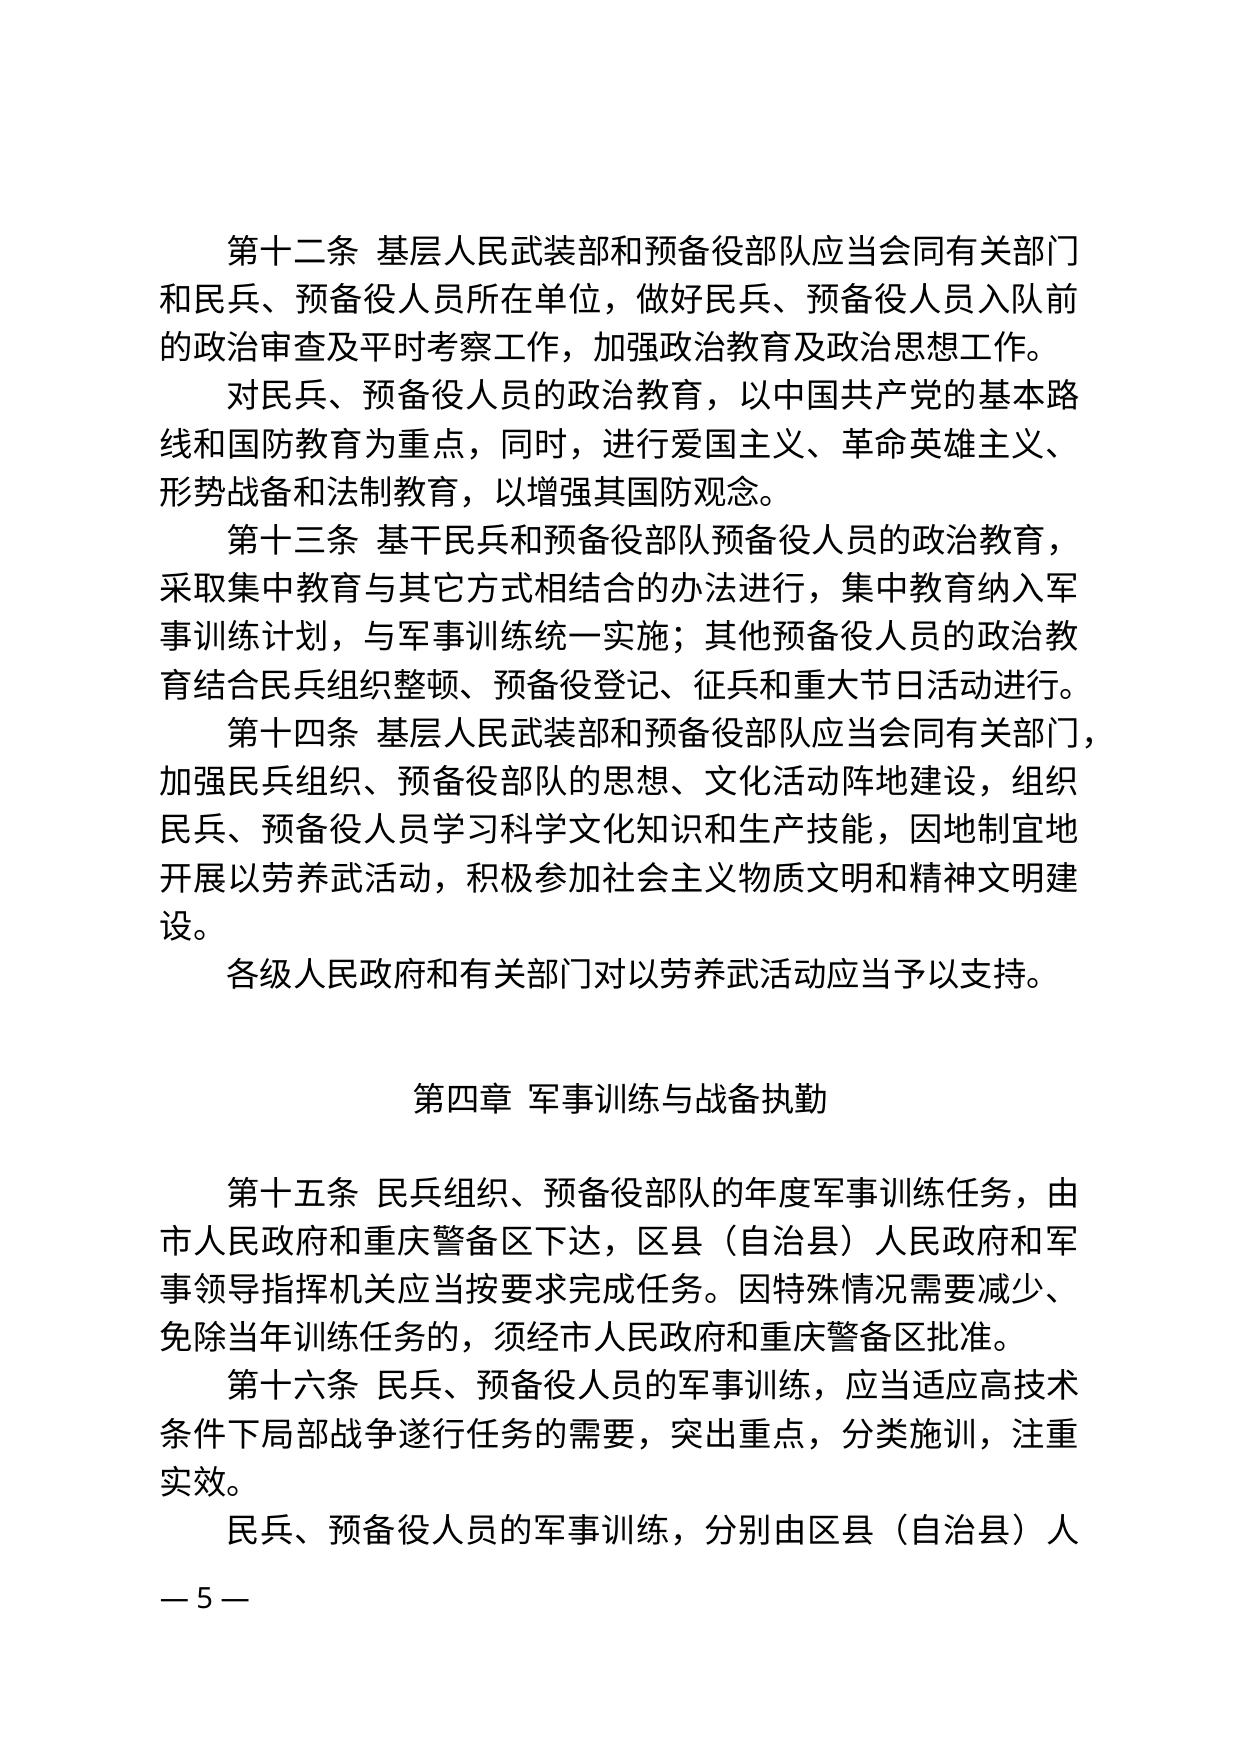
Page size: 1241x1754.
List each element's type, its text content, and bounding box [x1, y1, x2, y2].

text 第四章 军事训练与战备执勤 [159, 1073, 1081, 1121]
text 对民兵、预备役人员的政治教育，以中国共产党的基本路线和国防教育为重点，同时，进行爱国主义、革命英雄主义、形势战备和法制教育，以增强其国防观念。 [159, 369, 1081, 514]
text 第十二条 基层人民武装部和预备役部队应当会同有关部门和民兵、预备役人员所在单位，做好民兵、预备役人员入队前的政治审查及平时考察工作，加强政治教育及政治思想工作。 [159, 224, 1081, 369]
text 第十五条 民兵组织、预备役部队的年度军事训练任务，由市人民政府和重庆警备区下达，区县（自治县）人民政府和军事领导指挥机关应当按要求完成任务。因特殊情况需要减少、免除当年训练任务的，须经市人民政府和重庆警备区批准。 [159, 1166, 1081, 1359]
text 第十四条 基层人民武装部和预备役部队应当会同有关部门，加强民兵组织、预备役部队的思想、文化活动阵地建设，组织民兵、预备役人员学习科学文化知识和生产技能，因地制宜地开展以劳养武活动，积极参加社会主义物质文明和精神文明建设。 [159, 707, 1081, 948]
text 各级人民政府和有关部门对以劳养武活动应当予以支持。 [159, 948, 1081, 996]
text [159, 1504, 1081, 1552]
text 第十三条 基干民兵和预备役部队预备役人员的政治教育，采取集中教育与其它方式相结合的办法进行，集中教育纳入军事训练计划，与军事训练统一实施；其他预备役人员的政治教育结合民兵组织整顿、预备役登记、征兵和重大节日活动进行。 [159, 514, 1081, 707]
text 第十六条 民兵、预备役人员的军事训练，应当适应高技术条件下局部战争遂行任务的需要，突出重点，分类施训，注重实效。 [159, 1359, 1081, 1504]
